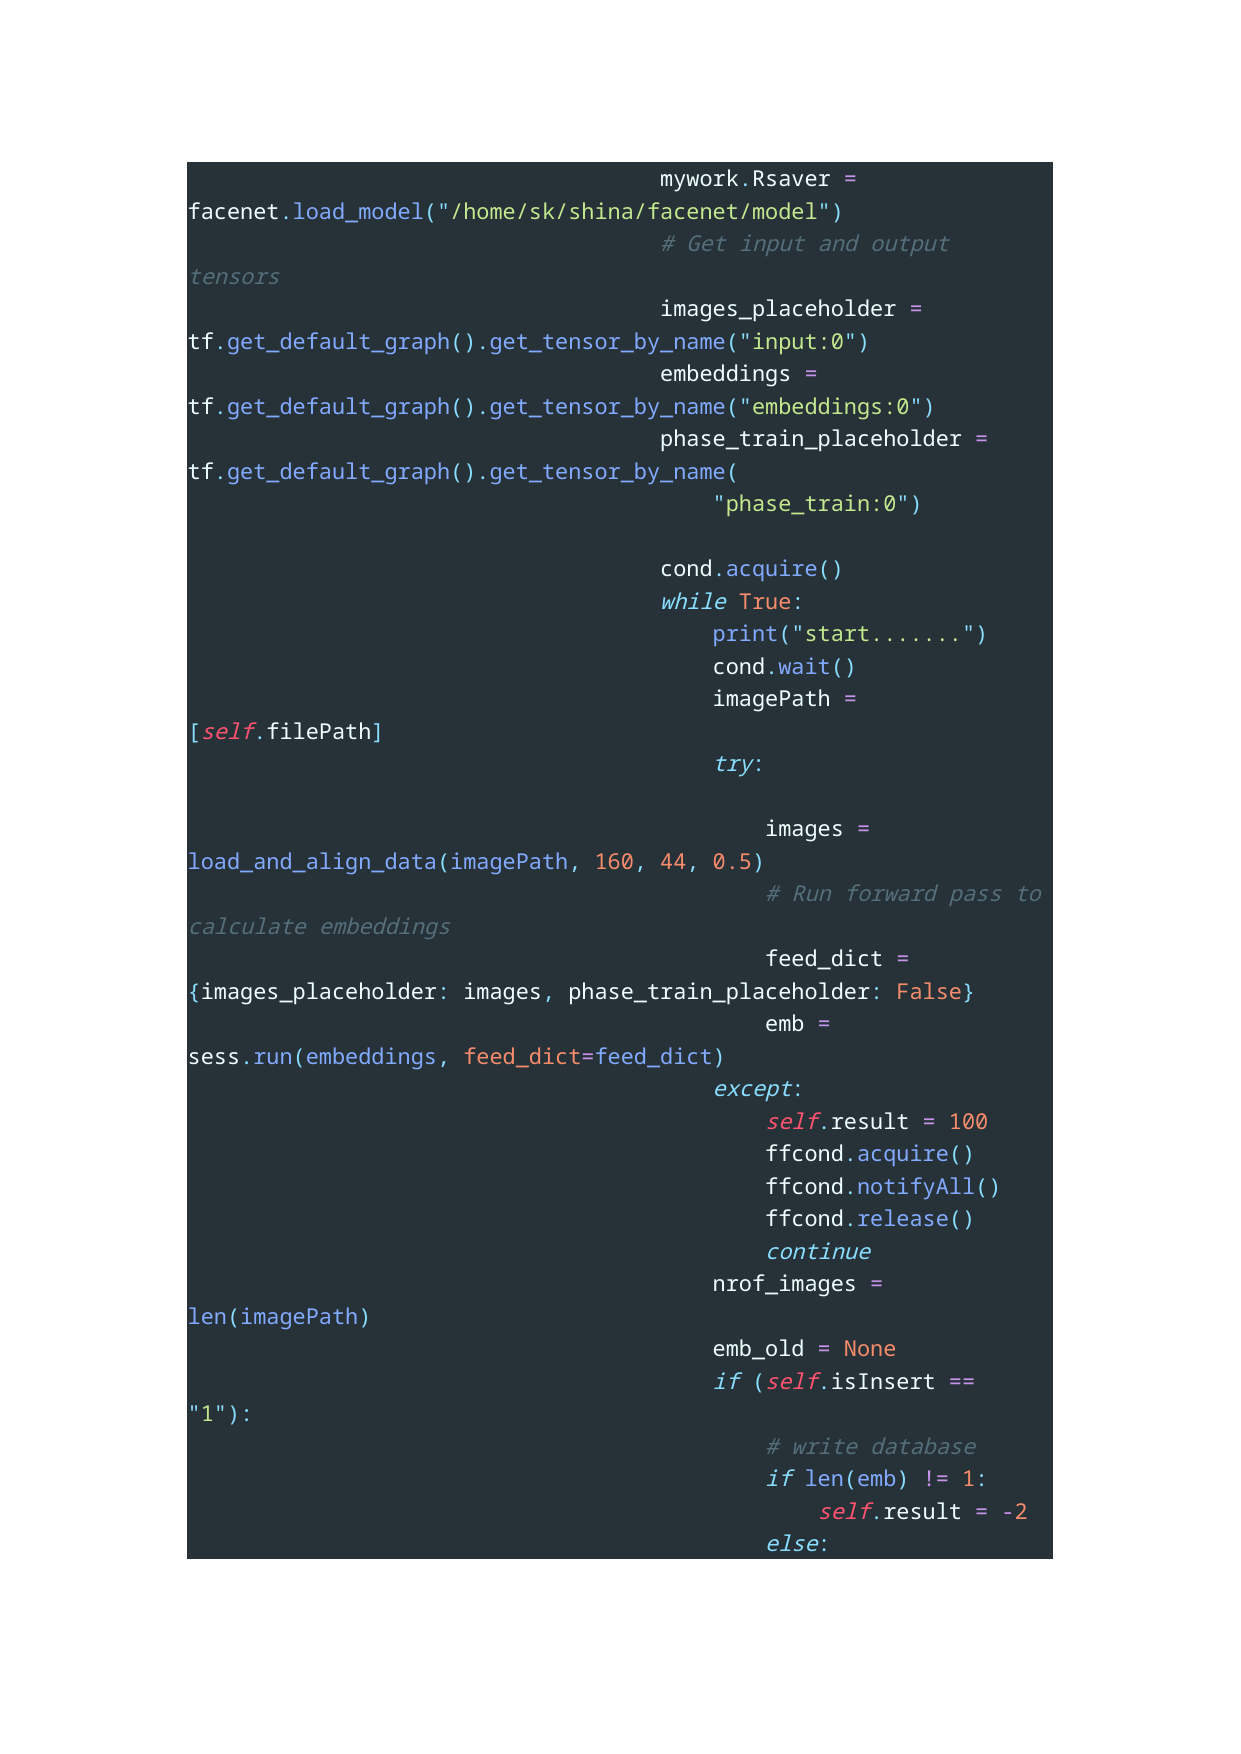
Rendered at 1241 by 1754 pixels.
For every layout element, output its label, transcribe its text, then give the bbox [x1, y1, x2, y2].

text ffcond.acquire() [187, 1137, 1053, 1169]
text mywork.Rsaver = facenet.load_model("/home/sk/shina/facenet/model") [187, 162, 1053, 227]
text try: [187, 747, 1053, 779]
text nrof_images = len(imagePath) [187, 1267, 1053, 1332]
text # write database [187, 1429, 1053, 1462]
text ffcond.notifyAll() [187, 1169, 1053, 1202]
text ffcond.release() [187, 1202, 1053, 1234]
text cond.wait() [187, 649, 1053, 682]
text continue [187, 1234, 1053, 1267]
text self.result = 100 [187, 1104, 1053, 1137]
text if len(emb) != 1: [187, 1462, 1053, 1494]
text self.result = -2 [187, 1494, 1053, 1527]
text embeddings = tf.get_default_graph().get_tensor_by_name("embeddings:0") [187, 357, 1053, 422]
text emb_old = None [187, 1332, 1053, 1364]
text images_placeholder = tf.get_default_graph().get_tensor_by_name("input:0") [187, 292, 1053, 357]
text emb = sess.run(embeddings, feed_dict=feed_dict) [187, 1007, 1053, 1072]
text print("start.......") [187, 617, 1053, 649]
text while True: [187, 584, 1053, 617]
text phase_train_placeholder = tf.get_default_graph().get_tensor_by_name( [187, 422, 1053, 487]
text images = load_and_align_data(imagePath, 160, 44, 0.5) [187, 812, 1053, 877]
text # Run forward pass to calculate embeddings [187, 877, 1053, 942]
text except: [187, 1072, 1053, 1104]
text "phase_train:0") [187, 487, 1053, 519]
text feed_dict = {images_placeholder: images, phase_train_placeholder: False} [187, 942, 1053, 1007]
text cond.acquire() [187, 552, 1053, 584]
text else: [187, 1527, 1053, 1559]
text # Get input and output tensors [187, 227, 1053, 292]
text if (self.isInsert == "1"): [187, 1364, 1053, 1429]
text imagePath = [self.filePath] [187, 682, 1053, 747]
